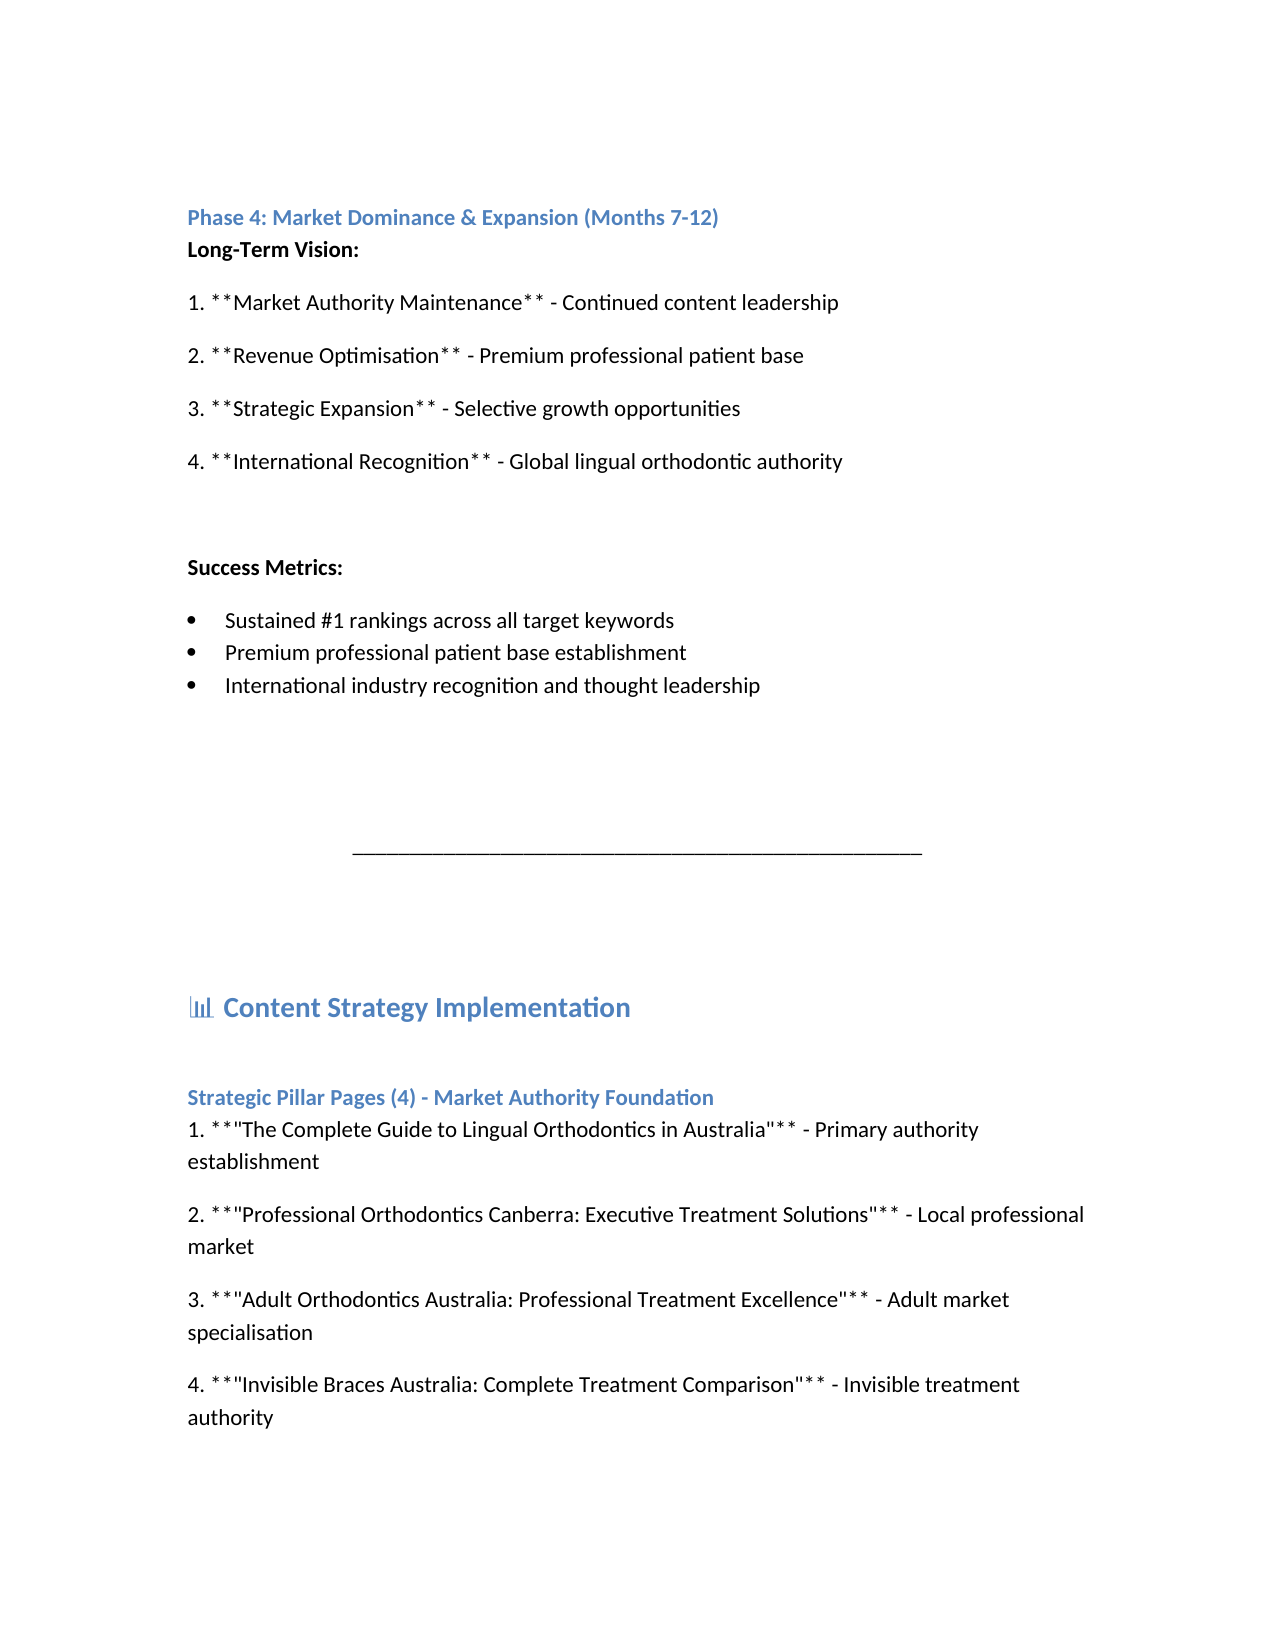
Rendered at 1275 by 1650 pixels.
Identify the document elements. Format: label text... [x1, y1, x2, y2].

list Sustained #1 rankings across all target keywords [187, 606, 1087, 634]
list Premium professional patient base establishment [187, 638, 1087, 667]
text Long-Term Vision: [187, 235, 1087, 263]
text 1. **"The Complete Guide to Lingual Orthodontics in Australia"** - Primary authority establishment [187, 1115, 1087, 1175]
text 2. **"Professional Orthodontics Canberra: Executive Treatment Solutions"** - Local professional market [187, 1200, 1087, 1260]
text Success Metrics: [187, 553, 1087, 581]
text __________________________________________________ [187, 830, 1087, 858]
subtitle 📊 Content Strategy Implementation [187, 989, 1087, 1024]
list International industry recognition and thought leadership [187, 671, 1087, 699]
text 4. **"Invisible Braces Australia: Complete Treatment Comparison"** - Invisible treatment authority [187, 1371, 1087, 1431]
subtitle Phase 4: Market Dominance & Expansion (Months 7-12) [187, 203, 1087, 231]
text 4. **International Recognition** - Global lingual orthodontic authority [187, 447, 1087, 475]
text 3. **Strategic Expansion** - Selective growth opportunities [187, 394, 1087, 422]
text 1. **Market Authority Maintenance** - Continued content leadership [187, 288, 1087, 316]
subtitle Strategic Pillar Pages (4) - Market Authority Foundation [187, 1083, 1087, 1111]
text 2. **Revenue Optimisation** - Premium professional patient base [187, 341, 1087, 369]
text 3. **"Adult Orthodontics Australia: Professional Treatment Excellence"** - Adult market specialisation [187, 1285, 1087, 1346]
